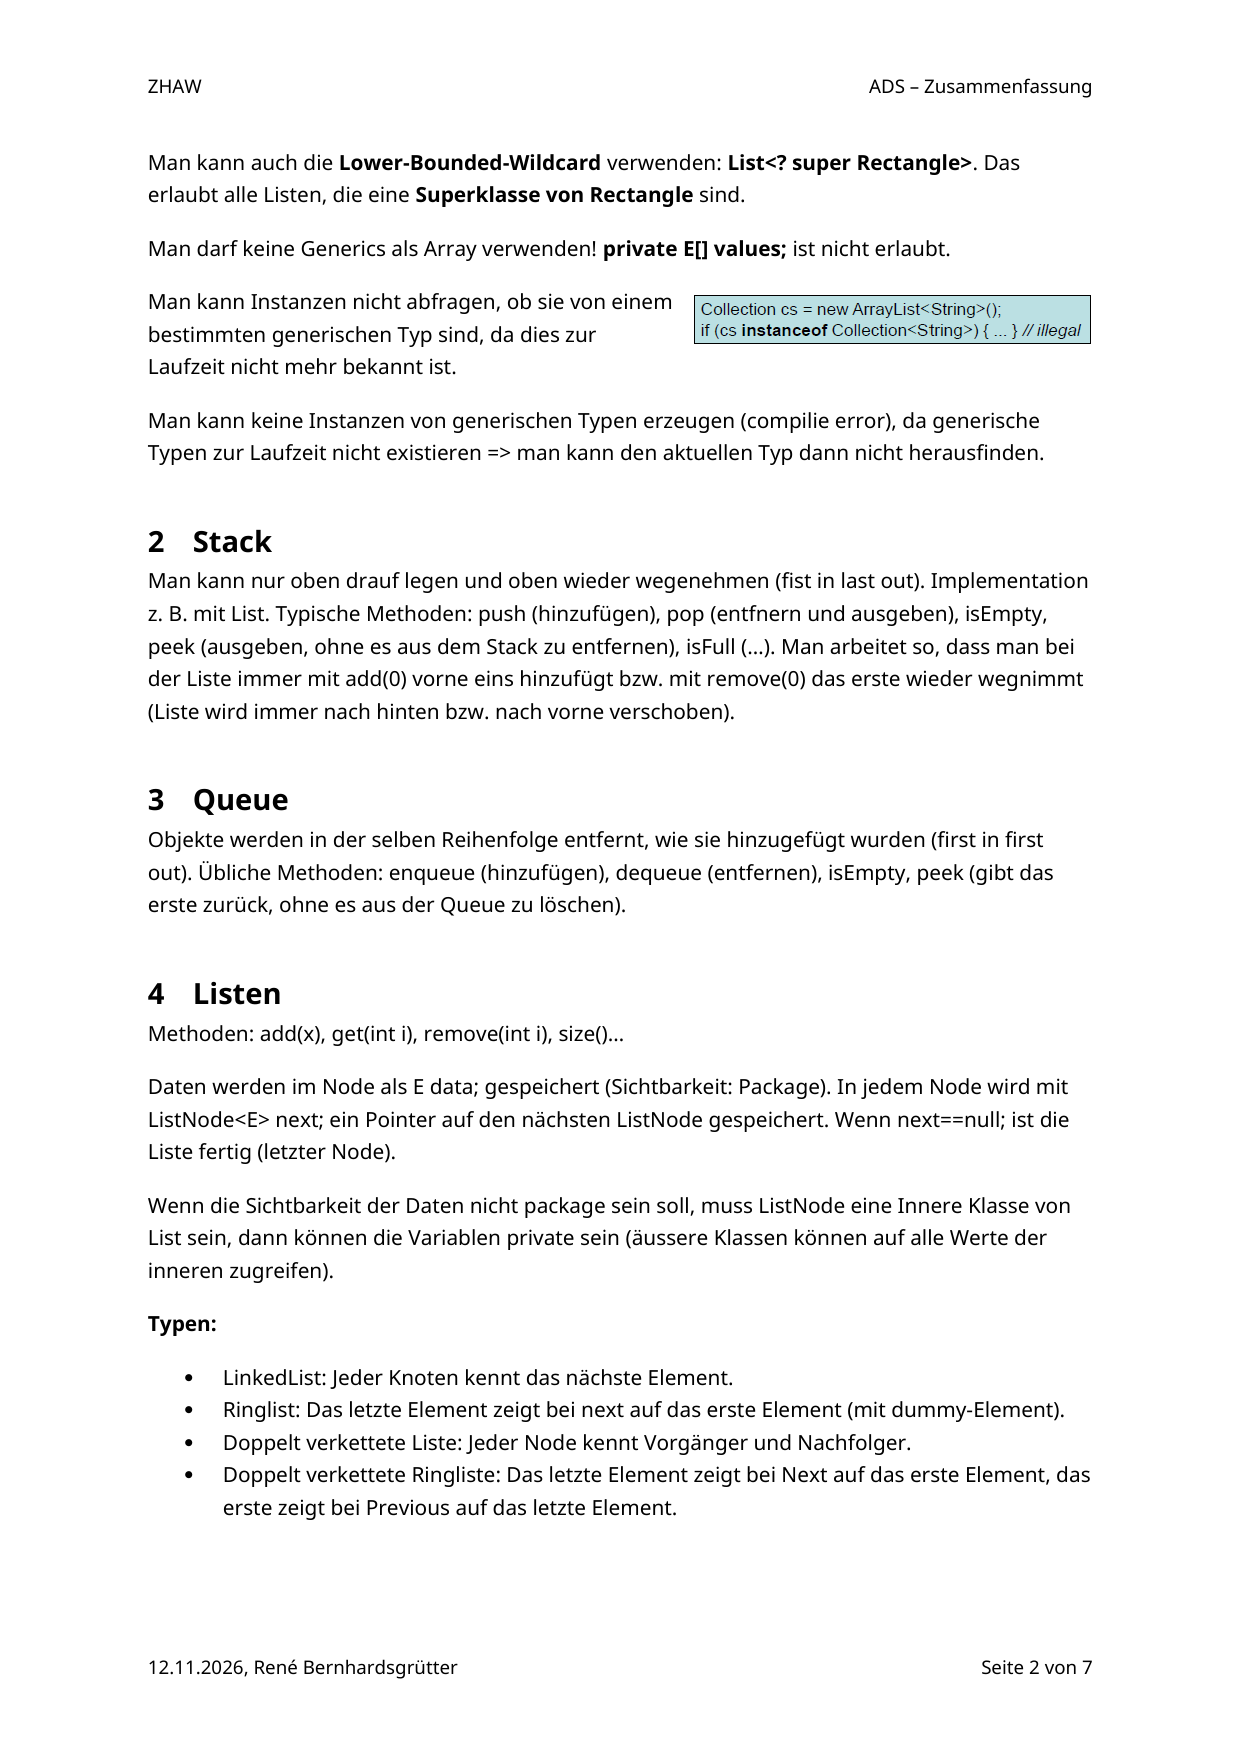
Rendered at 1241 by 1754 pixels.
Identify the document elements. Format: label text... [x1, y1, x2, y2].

text Man darf keine Generics als Array verwenden! private E[] values; ist nicht erlaubt. [148, 234, 1093, 262]
subtitle Queue [148, 779, 1093, 819]
subtitle Listen [148, 973, 1093, 1013]
text Wenn die Sichtbarkeit der Daten nicht package sein soll, muss ListNode eine Innere Klasse von List sein, dann können die Variablen private sein (äussere Klassen können auf alle Werte der inneren zugreifen). [148, 1191, 1093, 1284]
picture [692, 292, 1093, 346]
text Man kann Instanzen nicht abfragen, ob sie von einem bestimmten generischen Typ sind, da dies zur Laufzeit nicht mehr bekannt ist. [148, 287, 1093, 381]
list Doppelt verkettete Ringliste: Das letzte Element zeigt bei Next auf das erste Element, das erste zeigt bei Previous auf das letzte Element. [185, 1461, 1093, 1522]
text Typen: [148, 1309, 1093, 1338]
text Methoden: add(x), get(int i), remove(int i), size()… [148, 1019, 1093, 1047]
list Ringlist: Das letzte Element zeigt bei next auf das erste Element (mit dummy-Element). [185, 1395, 1093, 1424]
text Objekte werden in der selben Reihenfolge entfernt, wie sie hinzugefügt wurden (first in first out). Übliche Methoden: enqueue (hinzufügen), dequeue (entfernen), isEmpty, peek (gibt das erste zurück, ohne es aus der Queue zu löschen). [148, 825, 1093, 919]
text Daten werden im Node als E data; gespeichert (Sichtbarkeit: Package). In jedem Node wird mit ListNode<E> next; ein Pointer auf den nächsten ListNode gespeichert. Wenn next==null; ist die Liste fertig (letzter Node). [148, 1072, 1093, 1166]
text Man kann auch die Lower-Bounded-Wildcard verwenden: List<? super Rectangle>. Das erlaubt alle Listen, die eine Superklasse von Rectangle sind. [148, 148, 1093, 209]
subtitle Stack [148, 521, 1093, 561]
text Man kann nur oben drauf legen und oben wieder wegenehmen (fist in last out). Implementation z. B. mit List. Typische Methoden: push (hinzufügen), pop (entfnern und ausgeben), isEmpty, peek (ausgeben, ohne es aus dem Stack zu entfernen), isFull (…). Man arbeitet so, dass man bei der Liste immer mit add(0) vorne eins hinzufügt bzw. mit remove(0) das erste wieder wegnimmt (Liste wird immer nach hinten bzw. nach vorne verschoben). [148, 567, 1093, 725]
text Man kann keine Instanzen von generischen Typen erzeugen (compilie error), da generische Typen zur Laufzeit nicht existieren => man kann den aktuellen Typ dann nicht herausfinden. [148, 406, 1093, 467]
list Doppelt verkettete Liste: Jeder Node kennt Vorgänger und Nachfolger. [185, 1428, 1093, 1456]
list LinkedList: Jeder Knoten kennt das nächste Element. [185, 1363, 1093, 1391]
